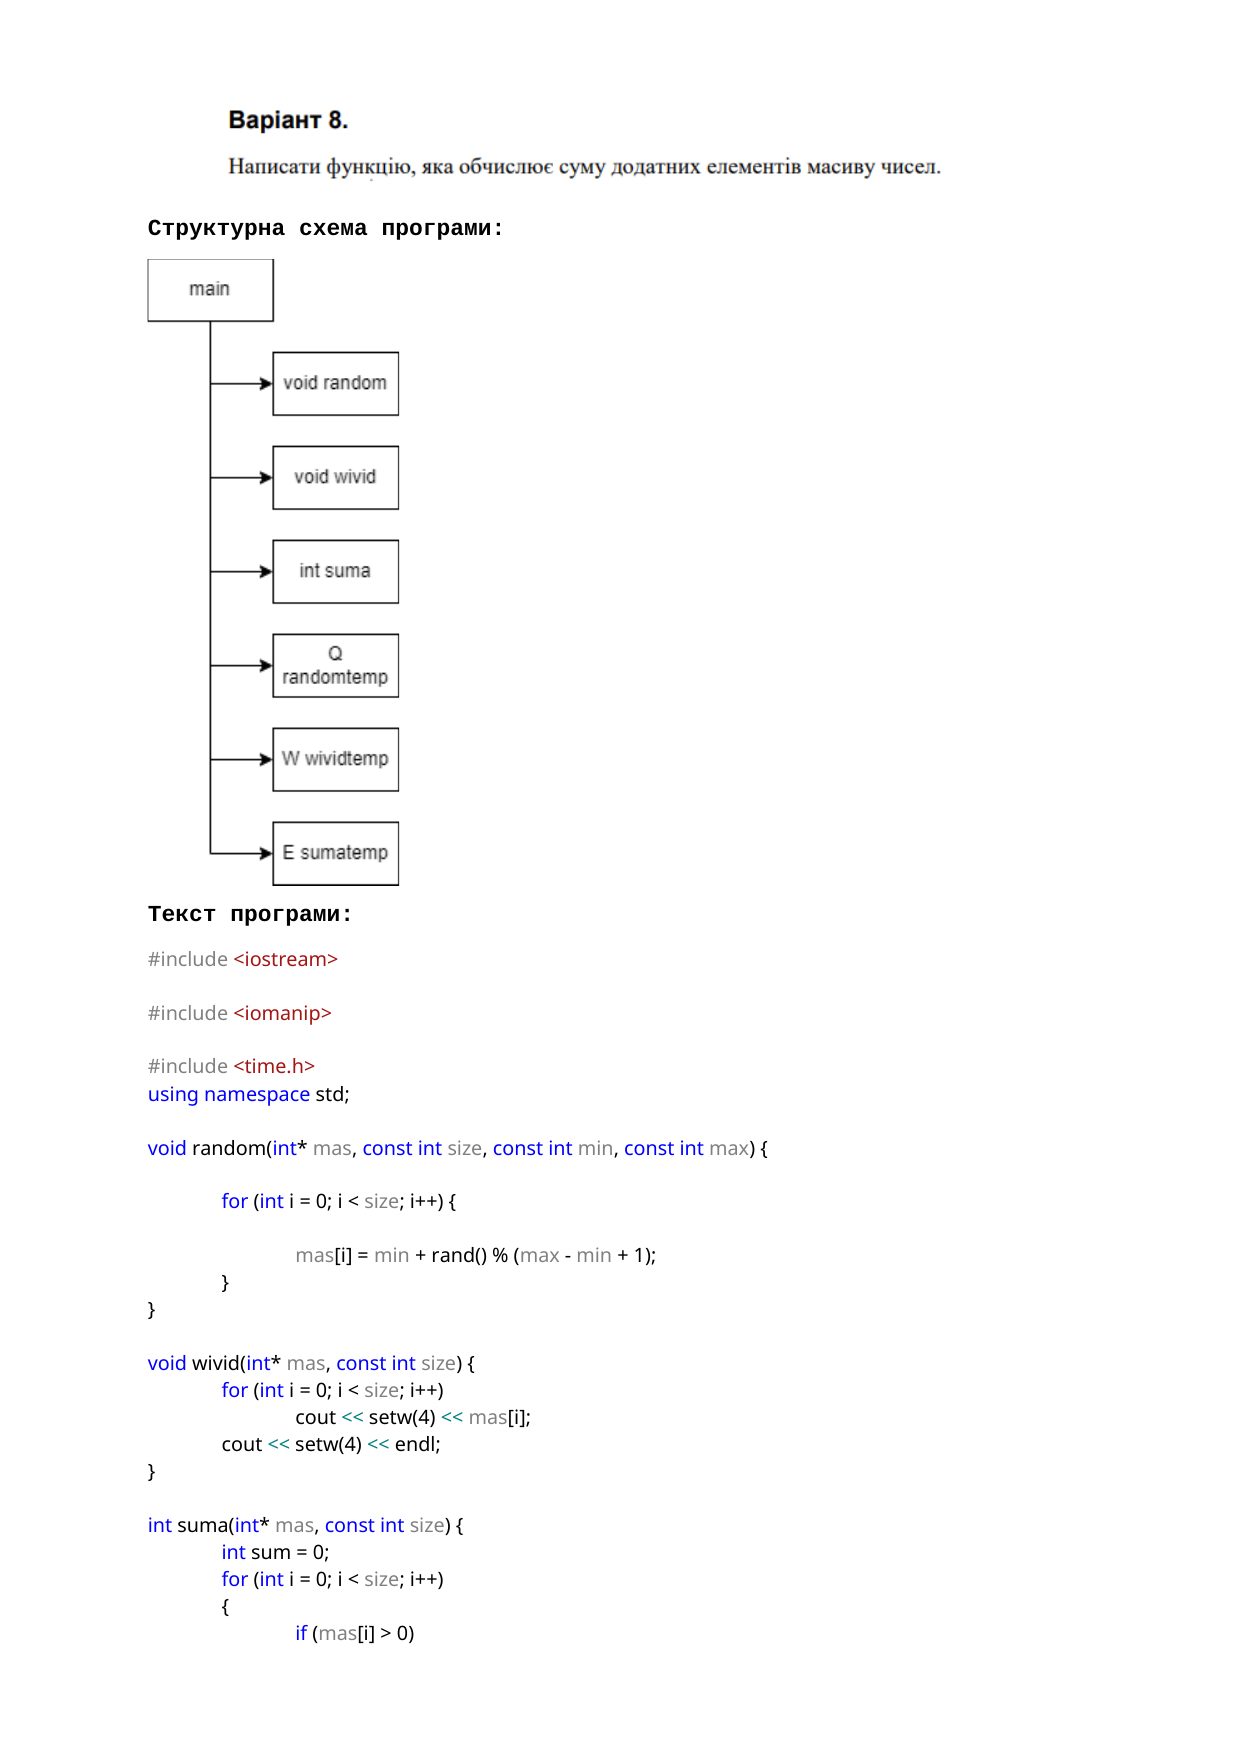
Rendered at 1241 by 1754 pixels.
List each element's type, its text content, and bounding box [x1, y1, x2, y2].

text } [148, 1457, 1152, 1484]
text mas[i] = min + rand() % (max - min + 1); [148, 1242, 1152, 1269]
text using namespace std; [148, 1080, 1152, 1107]
text #include <iostream> [148, 945, 1152, 972]
text } [148, 1269, 1152, 1296]
text #include <iomanip> [148, 999, 1152, 1026]
text { [148, 1592, 1152, 1619]
text for (int i = 0; i < size; i++) { [148, 1188, 1152, 1215]
text if (mas[i] > 0) [148, 1619, 1152, 1646]
text cout << setw(4) << mas[i]; [148, 1403, 1152, 1431]
text void random(int* mas, const int size, const int min, const int max) { [148, 1134, 1152, 1161]
text Структурна схема програми: [148, 216, 1152, 242]
text int sum = 0; [148, 1538, 1152, 1565]
text cout << setw(4) << endl; [148, 1431, 1152, 1457]
text } [148, 1296, 1152, 1323]
text void wivid(int* mas, const int size) { [148, 1349, 1152, 1377]
text #include <time.h> [148, 1053, 1152, 1080]
text Текст програми: [148, 902, 1152, 928]
text int suma(int* mas, const int size) { [148, 1511, 1152, 1538]
picture [185, 88, 976, 200]
picture [147, 259, 400, 886]
text for (int i = 0; i < size; i++) [148, 1377, 1152, 1403]
text for (int i = 0; i < size; i++) [148, 1565, 1152, 1592]
